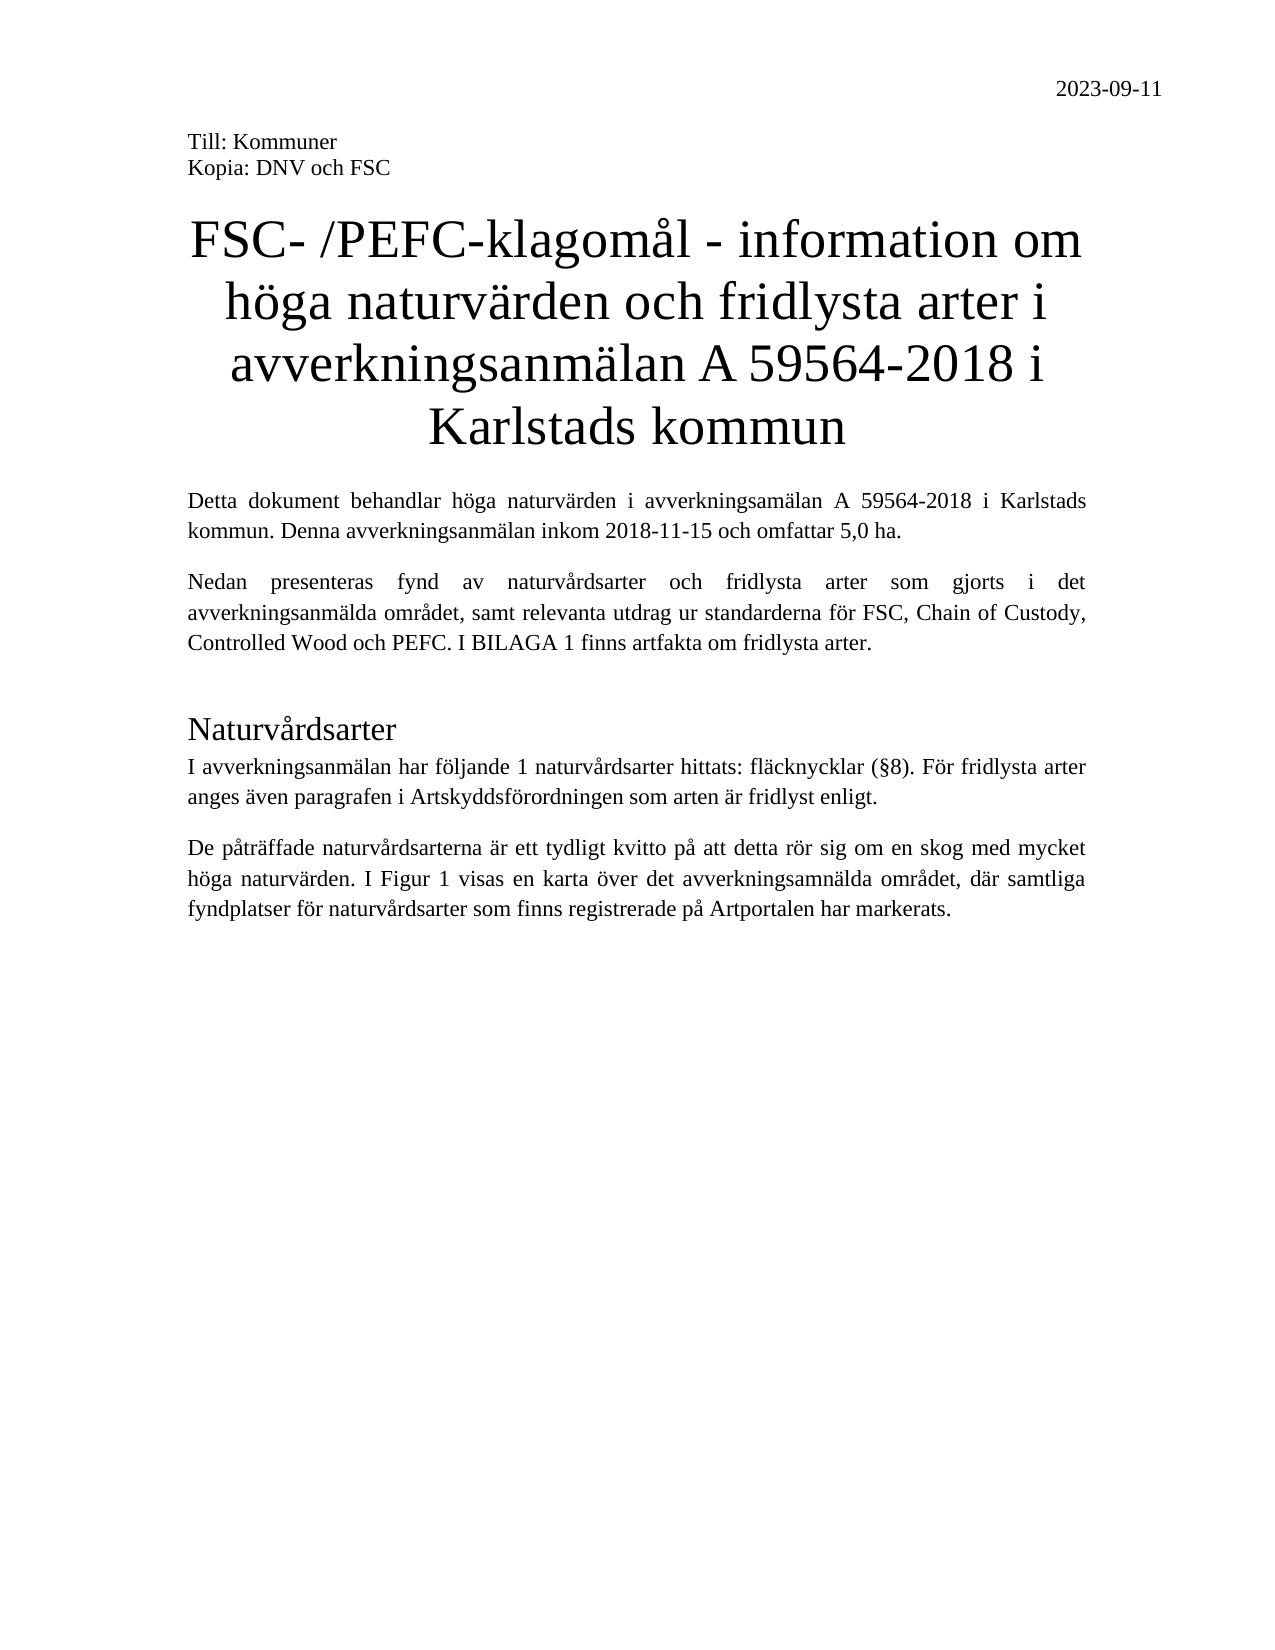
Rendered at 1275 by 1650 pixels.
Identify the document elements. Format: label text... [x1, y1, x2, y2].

text I avverkningsanmälan har följande 1 naturvårdsarter hittats: fläcknycklar (§8). För fridlysta arter anges även paragrafen i Artskyddsförordningen som arten är fridlyst enligt. [187, 753, 1087, 810]
title FSC- /PEFC-klagomål - information om höga naturvärden och fridlysta arter i avverkningsanmälan A 59564-2018 i Karlstads kommun [187, 207, 1087, 456]
subtitle Naturvårdsarter [187, 709, 1087, 747]
text Nedan presenteras fynd av naturvårdsarter och fridlysta arter som gjorts i det avverkningsanmälda området, samt relevanta utdrag ur standarderna för FSC, Chain of Custody, Controlled Wood och PEFC. I BILAGA 1 finns artfakta om fridlysta arter. [187, 568, 1087, 655]
text Detta dokument behandlar höga naturvärden i avverkningsamälan A 59564-2018 i Karlstads kommun. Denna avverkningsanmälan inkom 2018-11-15 och omfattar 5,0 ha. [187, 487, 1087, 544]
text De påträffade naturvårdsarterna är ett tydligt kvitto på att detta rör sig om en skog med mycket höga naturvärden. I Figur 1 visas en karta över det avverkningsamnälda området, där samtliga fyndplatser för naturvårdsarter som finns registrerade på Artportalen har markerats. [187, 834, 1087, 921]
